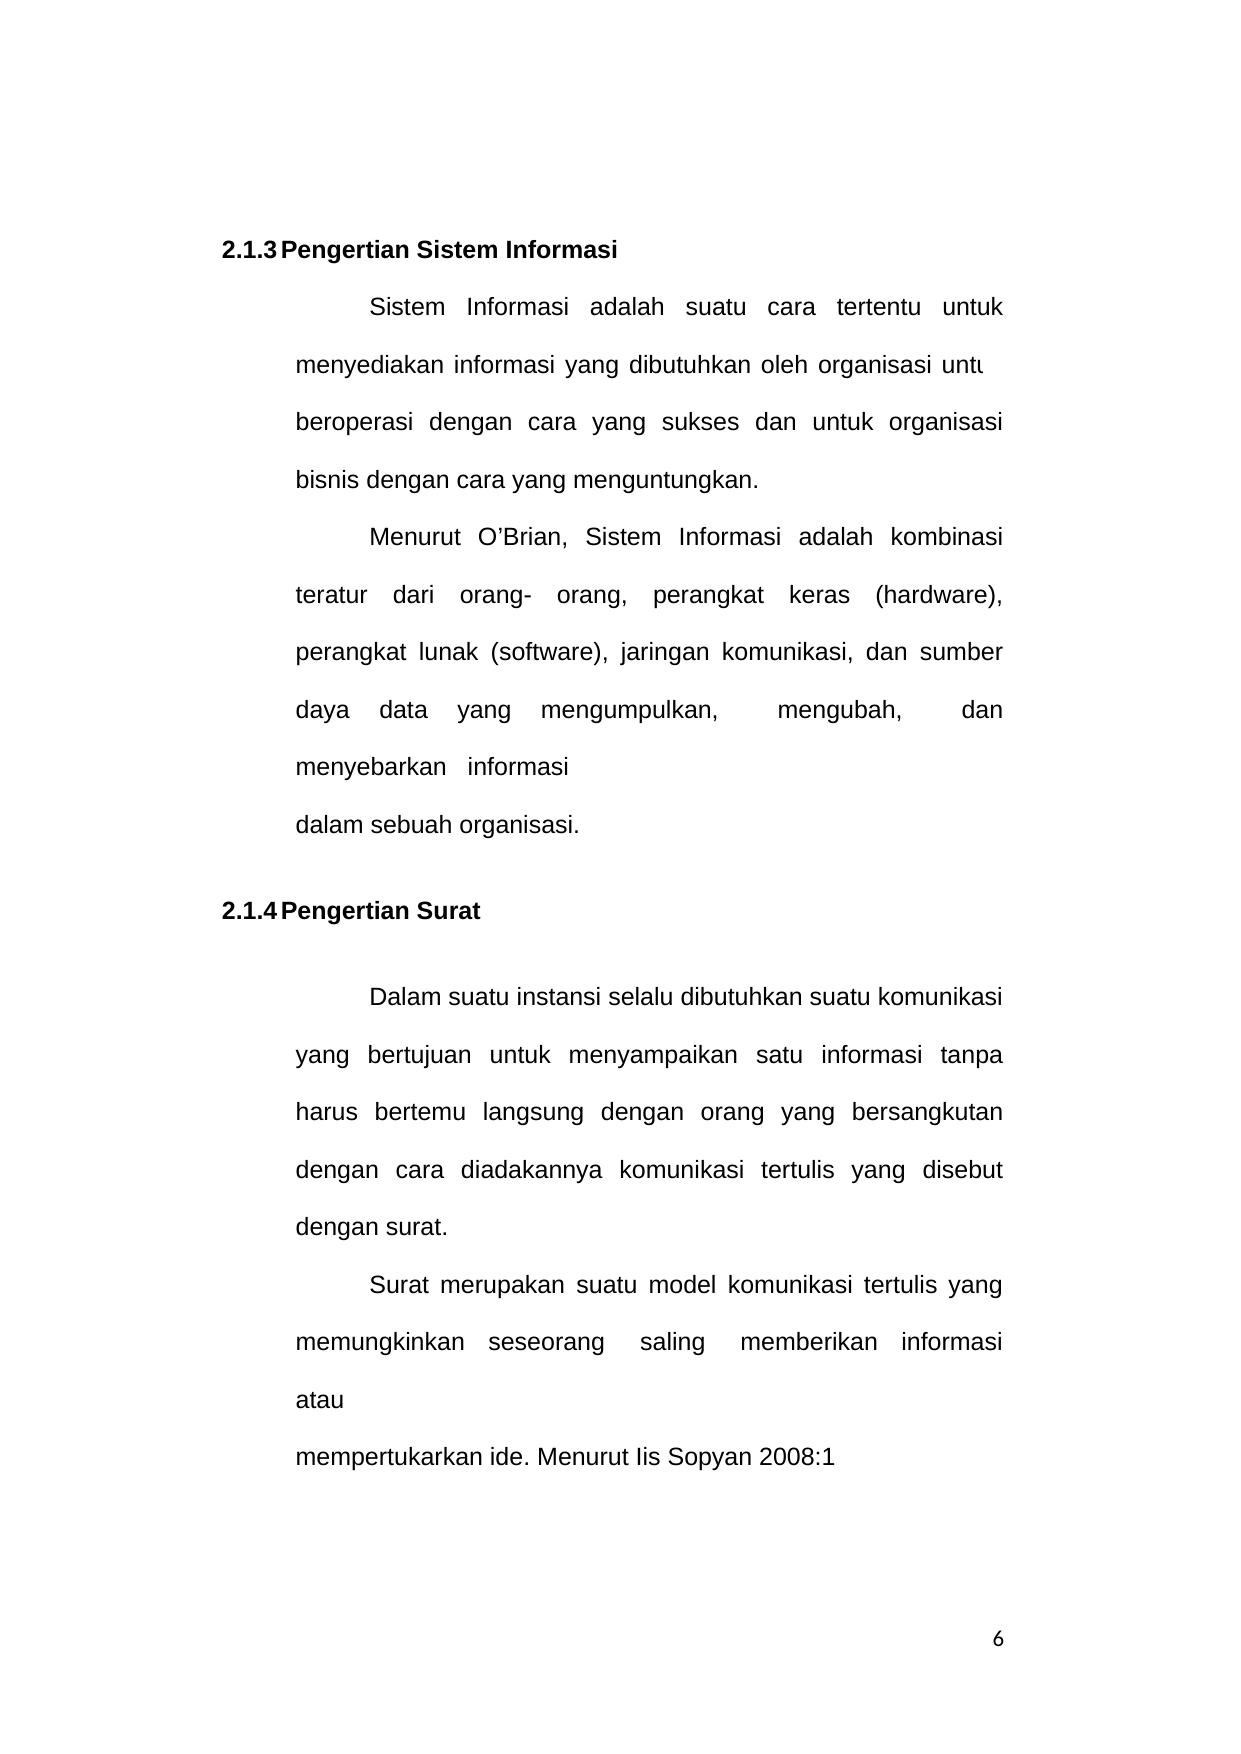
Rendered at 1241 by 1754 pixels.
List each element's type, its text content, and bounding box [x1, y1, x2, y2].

list Pengertian Sistem Informasi [222, 235, 1004, 263]
list Pengertian Surat [222, 896, 1004, 925]
list dalam sebuah organisasi. [295, 810, 1004, 838]
list Dalam suatu instansi selalu dibutuhkan suatu komunikasi yang bertujuan untuk menyampaikan satu informasi tanpa harus bertemu langsung dengan orang yang bersangkutan dengan cara diadakannya komunikasi tertulis yang disebut dengan surat. [295, 982, 1004, 1241]
list Sistem Informasi adalah suatu cara tertentu untuk menyediakan informasi yang dibutuhkan oleh organisasi untuk beroperasi dengan cara yang sukses dan untuk organisasi bisnis dengan cara yang menguntungkan. [295, 292, 1004, 493]
list Surat merupakan suatu model komunikasi tertulis yang memungkinkan seseorang saling memberikan informasi atau [295, 1270, 1004, 1413]
list Menurut O’Brian, Sistem Informasi adalah kombinasi teratur dari orang- orang, perangkat keras (hardware), perangkat lunak (software), jaringan komunikasi, dan sumber daya data yang mengumpulkan, mengubah, dan menyebarkan informasi [295, 522, 1004, 781]
text mempertukarkan ide. Menurut Iis Sopyan 2008:1 [220, 1442, 1004, 1471]
